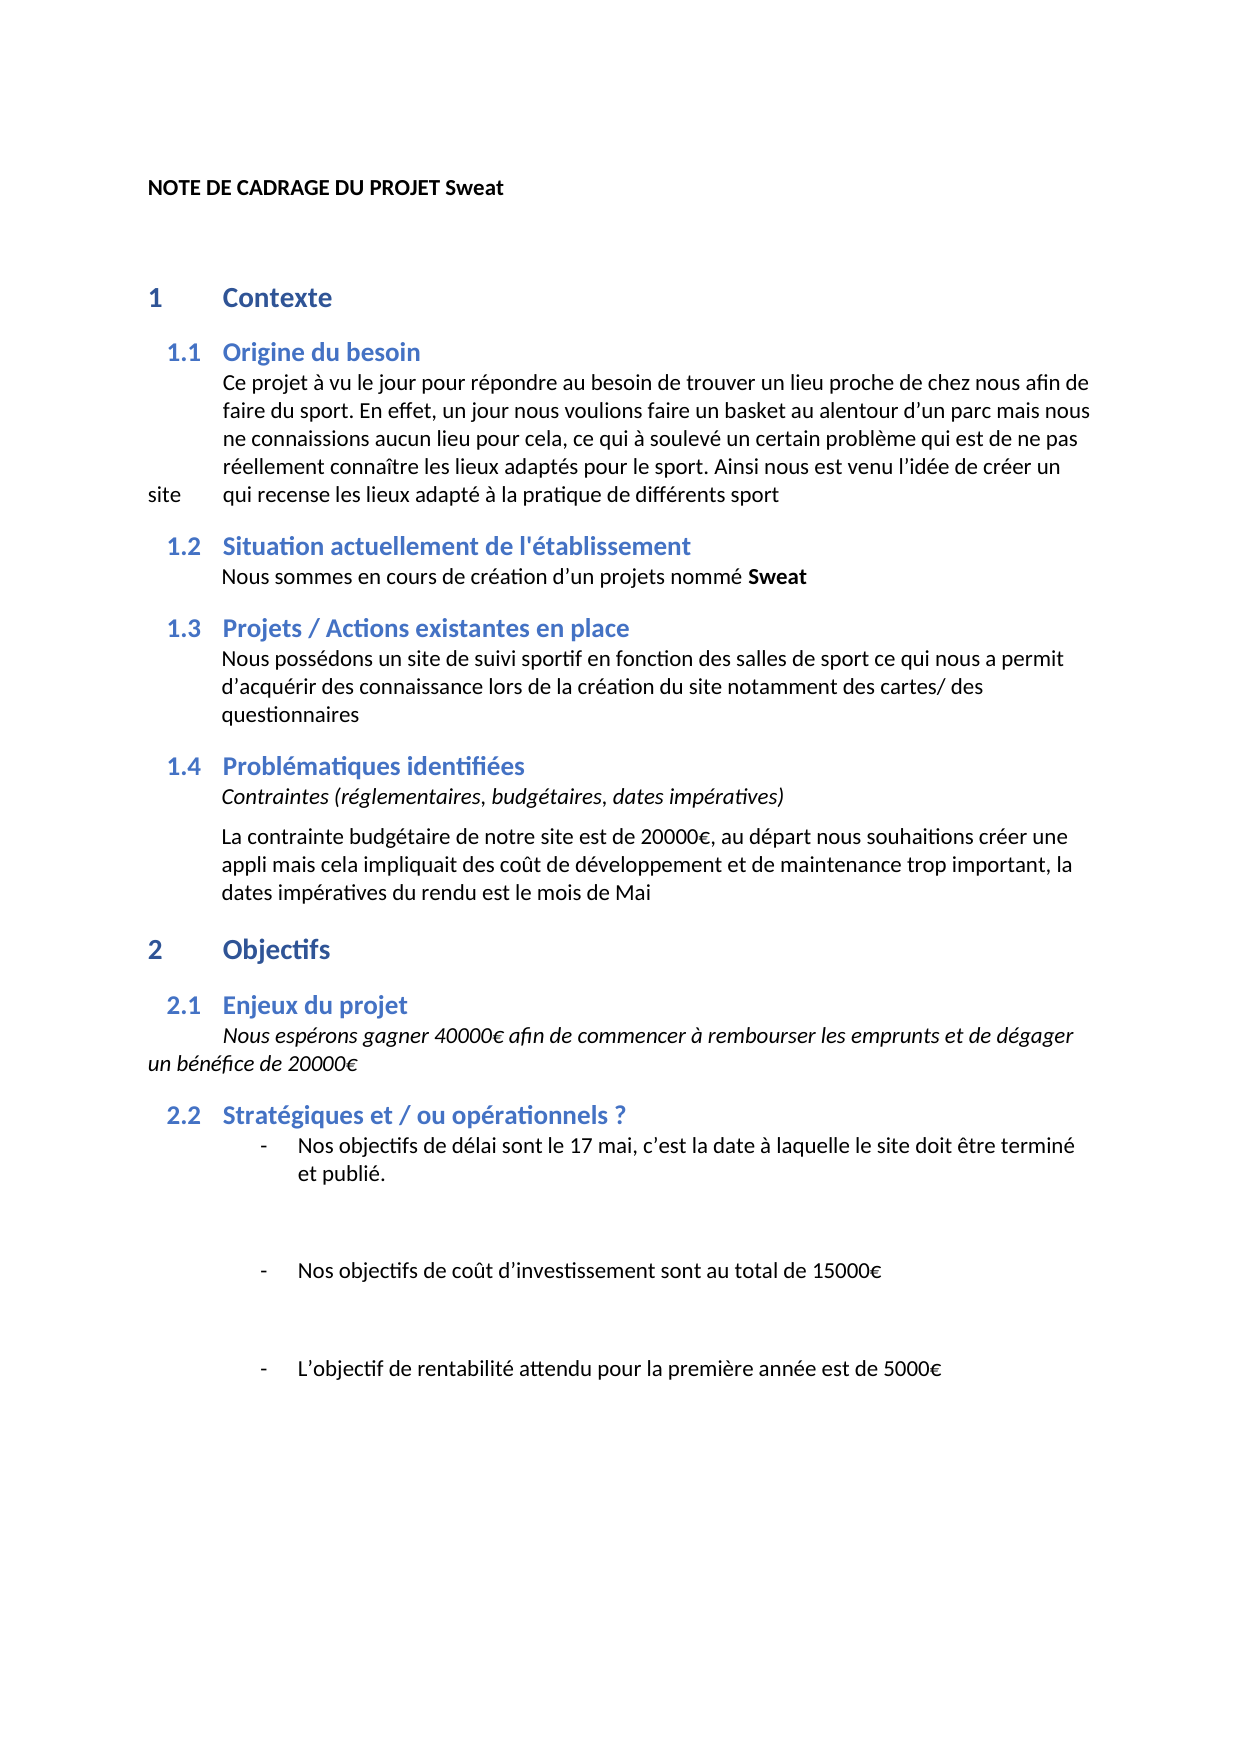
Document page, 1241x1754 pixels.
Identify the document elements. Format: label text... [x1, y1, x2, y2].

list Origine du besoin [166, 335, 1093, 368]
list Stratégiques et / ou opérationnels ? [166, 1098, 1093, 1131]
list Nos objectifs de coût d’investissement sont au total de 15000€ [260, 1257, 1093, 1284]
text Nous espérons gagner 40000€ afin de commencer à rembourser les emprunts et de dégager un bénéfice de 20000€ [148, 1021, 1093, 1077]
text Nous sommes en cours de création d’un projets nommé Sweat [221, 562, 1093, 590]
list Projets / Actions existantes en place [166, 611, 1093, 644]
list Objectifs [148, 931, 1093, 967]
list Contexte [148, 279, 1093, 314]
list Situation actuellement de l'établissement [166, 529, 1093, 562]
text Ce projet à vu le jour pour répondre au besoin de trouver un lieu proche de chez nous afin de faire du sport. En effet, un jour nous voulions faire un basket au alentour d’un parc mais nous ne connaissions aucun lieu pour cela, ce qui à soulevé un certain problème qui est de ne pas réellement connaître les lieux adaptés pour le sport. Ainsi nous est venu l’idée de créer un site qui recense les lieux adapté à la pratique de différents sport [148, 368, 1093, 508]
list Enjeux du projet [166, 988, 1093, 1021]
list Problématiques identifiées [166, 749, 1093, 782]
text NOTE DE CADRAGE DU PROJET Sweat [148, 173, 1093, 201]
text La contrainte budgétaire de notre site est de 20000€, au départ nous souhaitions créer une appli mais cela impliquait des coût de développement et de maintenance trop important, la dates impératives du rendu est le mois de Mai [221, 822, 1093, 906]
list L’objectif de rentabilité attendu pour la première année est de 5000€ [260, 1354, 1093, 1382]
list Nos objectifs de délai sont le 17 mai, c’est la date à laquelle le site doit être terminé et publié. [260, 1131, 1093, 1187]
text Nous possédons un site de suivi sportif en fonction des salles de sport ce qui nous a permit d’acquérir des connaissance lors de la création du site notamment des cartes/ des questionnaires [221, 644, 1093, 728]
text Contraintes (réglementaires, budgétaires, dates impératives) [221, 782, 1093, 810]
